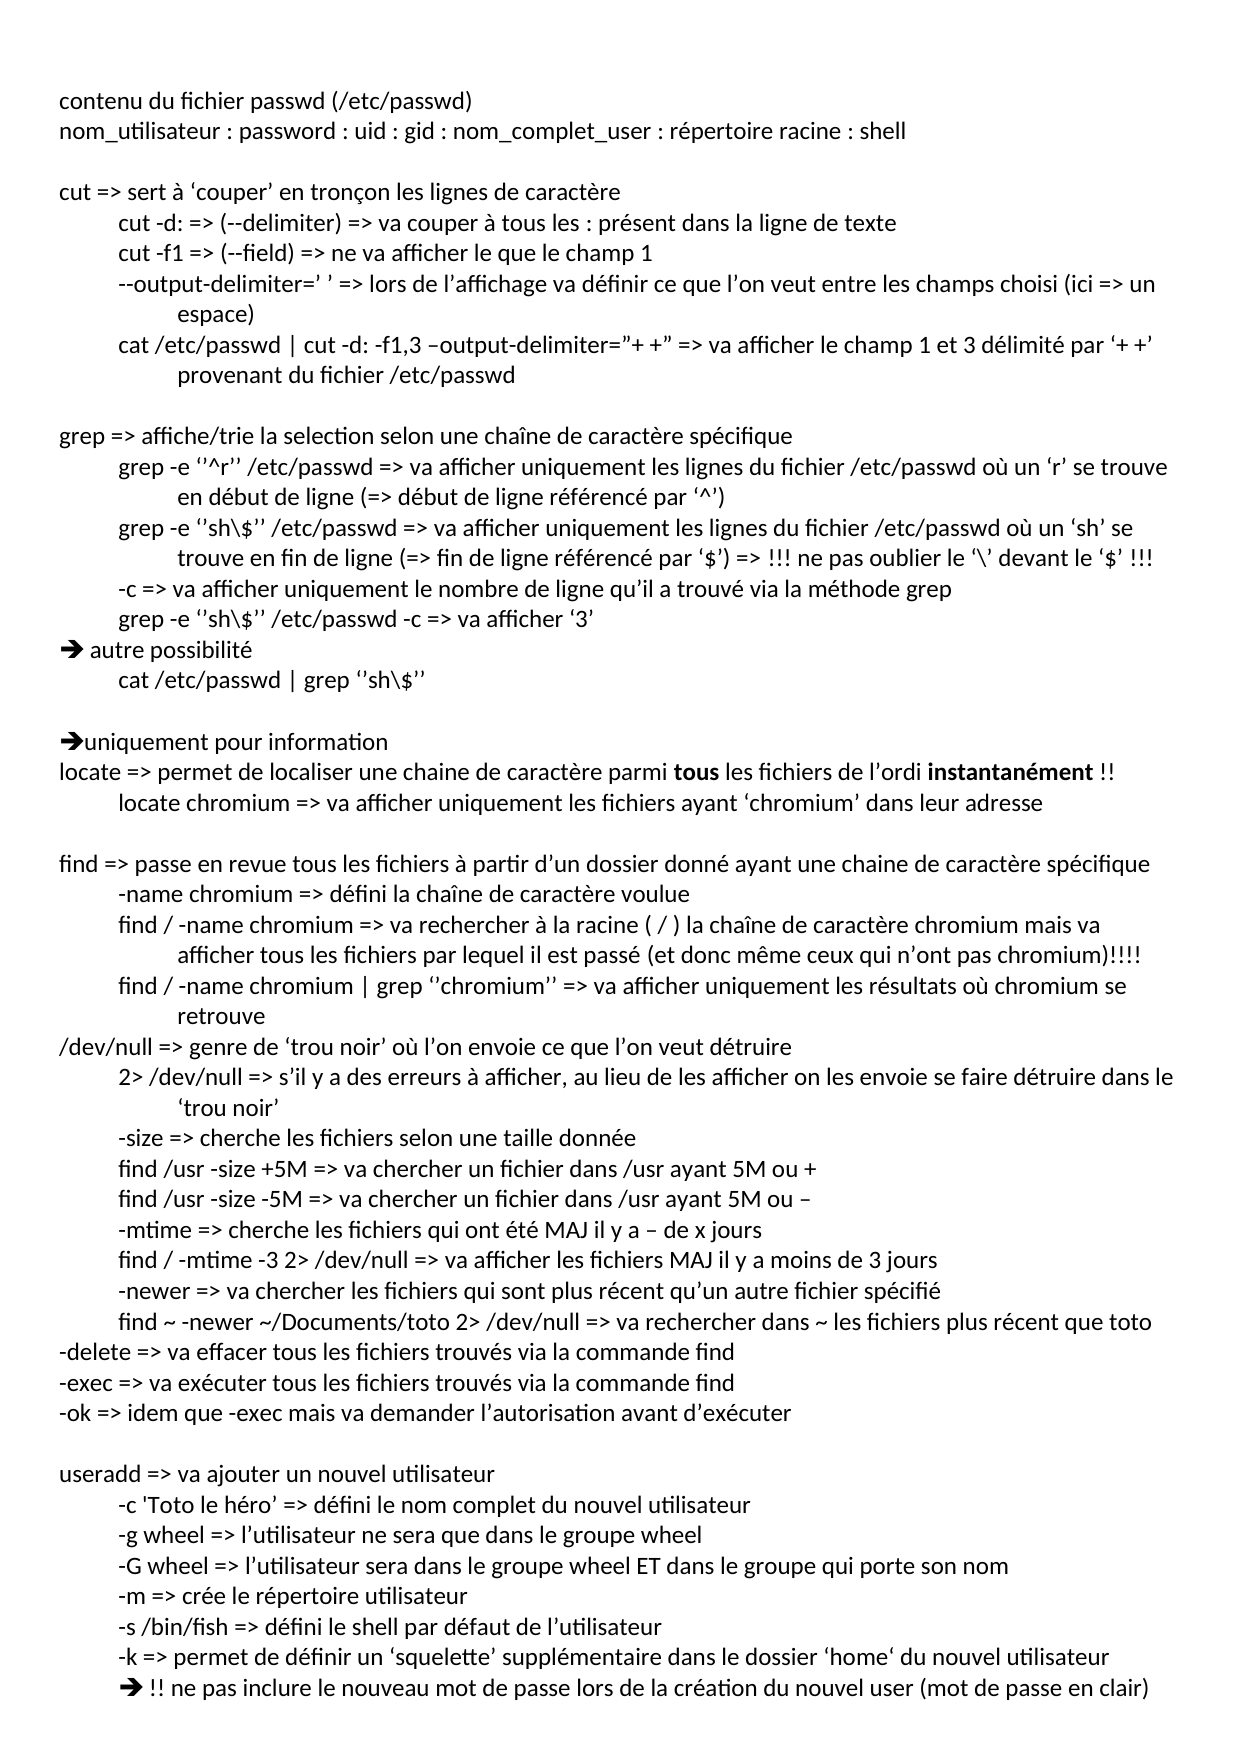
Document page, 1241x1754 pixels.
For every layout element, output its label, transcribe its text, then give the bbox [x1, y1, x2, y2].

text -m => crée le répertoire utilisateur [118, 1580, 1182, 1611]
text /dev/null => genre de ‘trou noir’ où l’on envoie ce que l’on veut détruire [59, 1031, 1182, 1061]
text cat /etc/passwd | cut -d: -f1,3 –output-delimiter=”+ +” => va afficher le champ 1 et 3 délimité par ‘+ +’ provenant du fichier /etc/passwd [118, 329, 1182, 390]
text find /usr -size -5M => va chercher un fichier dans /usr ayant 5M ou – [118, 1183, 1182, 1214]
text grep -e ‘’sh\$’’ /etc/passwd -c => va afficher ‘3’ [118, 604, 1182, 634]
text contenu du fichier passwd (/etc/passwd) [59, 85, 1182, 115]
text -size => cherche les fichiers selon une taille donnée [118, 1122, 1182, 1153]
text -c => va afficher uniquement le nombre de ligne qu’il a trouvé via la méthode grep [118, 573, 1182, 604]
text -mtime => cherche les fichiers qui ont été MAJ il y a – de x jours [118, 1214, 1182, 1244]
text find ~ -newer ~/Documents/toto 2> /dev/null => va rechercher dans ~ les fichiers plus récent que toto [118, 1306, 1182, 1336]
text -name chromium => défini la chaîne de caractère voulue [118, 878, 1182, 909]
text -G wheel => l’utilisateur sera dans le groupe wheel ET dans le groupe qui porte son nom [118, 1550, 1182, 1580]
text cut -d: => (--delimiter) => va couper à tous les : présent dans la ligne de texte [118, 207, 1182, 237]
text -c 'Toto le héro’ => défini le nom complet du nouvel utilisateur [118, 1489, 1182, 1519]
text -newer => va chercher les fichiers qui sont plus récent qu’un autre fichier spécifié [118, 1275, 1182, 1306]
text locate => permet de localiser une chaine de caractère parmi tous les fichiers de l’ordi instantanément !! [59, 756, 1182, 787]
text cut => sert à ‘couper’ en tronçon les lignes de caractère [59, 176, 1182, 207]
text find /usr -size +5M => va chercher un fichier dans /usr ayant 5M ou + [118, 1153, 1182, 1183]
text find => passe en revue tous les fichiers à partir d’un dossier donné ayant une chaine de caractère spécifique [59, 848, 1182, 878]
text -g wheel => l’utilisateur ne sera que dans le groupe wheel [118, 1519, 1182, 1550]
text -delete => va effacer tous les fichiers trouvés via la commande find [59, 1336, 1182, 1367]
text !! ne pas inclure le nouveau mot de passe lors de la création du nouvel user (mot de passe en clair) [118, 1672, 1182, 1702]
text -exec => va exécuter tous les fichiers trouvés via la commande find [59, 1367, 1182, 1397]
text -k => permet de définir un ‘squelette’ supplémentaire dans le dossier ‘home‘ du nouvel utilisateur [118, 1641, 1182, 1672]
text find / -name chromium | grep ‘’chromium’’ => va afficher uniquement les résultats où chromium se retrouve [118, 970, 1182, 1031]
text nom_utilisateur : password : uid : gid : nom_complet_user : répertoire racine : shell [59, 115, 1182, 146]
text locate chromium => va afficher uniquement les fichiers ayant ‘chromium’ dans leur adresse [59, 787, 1182, 817]
text uniquement pour information [59, 726, 1182, 756]
text -ok => idem que -exec mais va demander l’autorisation avant d’exécuter [59, 1397, 1182, 1428]
text find / -mtime -3 2> /dev/null => va afficher les fichiers MAJ il y a moins de 3 jours [118, 1244, 1182, 1275]
text grep -e ‘’sh\$’’ /etc/passwd => va afficher uniquement les lignes du fichier /etc/passwd où un ‘sh’ se trouve en fin de ligne (=> fin de ligne référencé par ‘$’) => !!! ne pas oublier le ‘\’ devant le ‘$’ !!! [118, 512, 1182, 573]
text cut -f1 => (--field) => ne va afficher le que le champ 1 [118, 237, 1182, 268]
text useradd => va ajouter un nouvel utilisateur [59, 1458, 1182, 1489]
text grep -e ‘’^r’’ /etc/passwd => va afficher uniquement les lignes du fichier /etc/passwd où un ‘r’ se trouve en début de ligne (=> début de ligne référencé par ‘^’) [118, 451, 1182, 512]
text find / -name chromium => va rechercher à la racine ( / ) la chaîne de caractère chromium mais va afficher tous les fichiers par lequel il est passé (et donc même ceux qui n’ont pas chromium)!!!! [118, 909, 1182, 970]
text 2> /dev/null => s’il y a des erreurs à afficher, au lieu de les afficher on les envoie se faire détruire dans le ‘trou noir’ [118, 1061, 1182, 1122]
text autre possibilité [59, 634, 1182, 665]
text cat /etc/passwd | grep ‘’sh\$’’ [59, 665, 1182, 695]
text grep => affiche/trie la selection selon une chaîne de caractère spécifique [59, 421, 1182, 451]
text -s /bin/fish => défini le shell par défaut de l’utilisateur [118, 1611, 1182, 1641]
text --output-delimiter=’ ’ => lors de l’affichage va définir ce que l’on veut entre les champs choisi (ici => un espace) [118, 268, 1182, 329]
